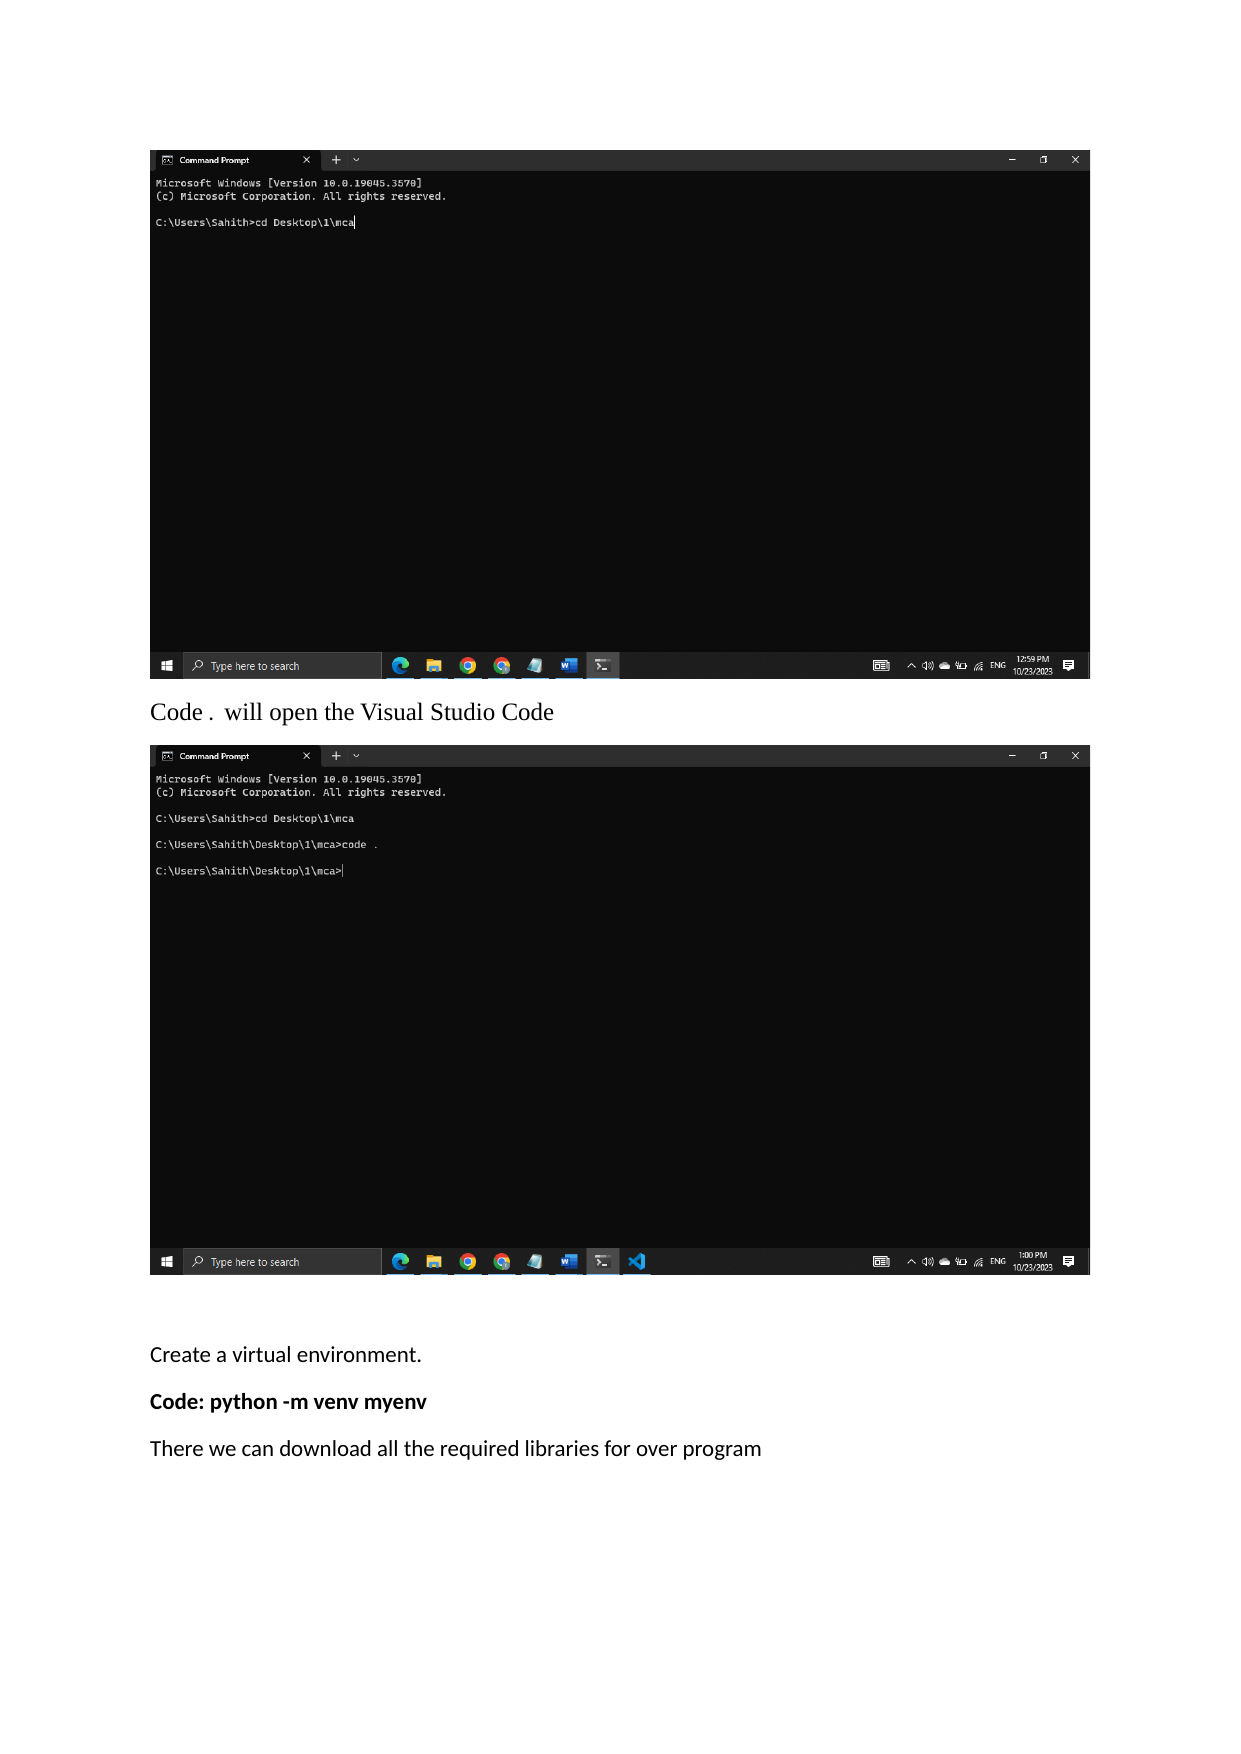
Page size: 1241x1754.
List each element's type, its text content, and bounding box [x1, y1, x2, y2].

text Create a virtual environment. [150, 1340, 1090, 1368]
picture [150, 745, 1091, 1275]
text Code: python -m venv myenv [150, 1387, 1090, 1415]
text There we can download all the required libraries for over program [150, 1434, 1090, 1462]
picture [150, 150, 1091, 679]
text Code . will open the Visual Studio Code [150, 697, 1090, 727]
